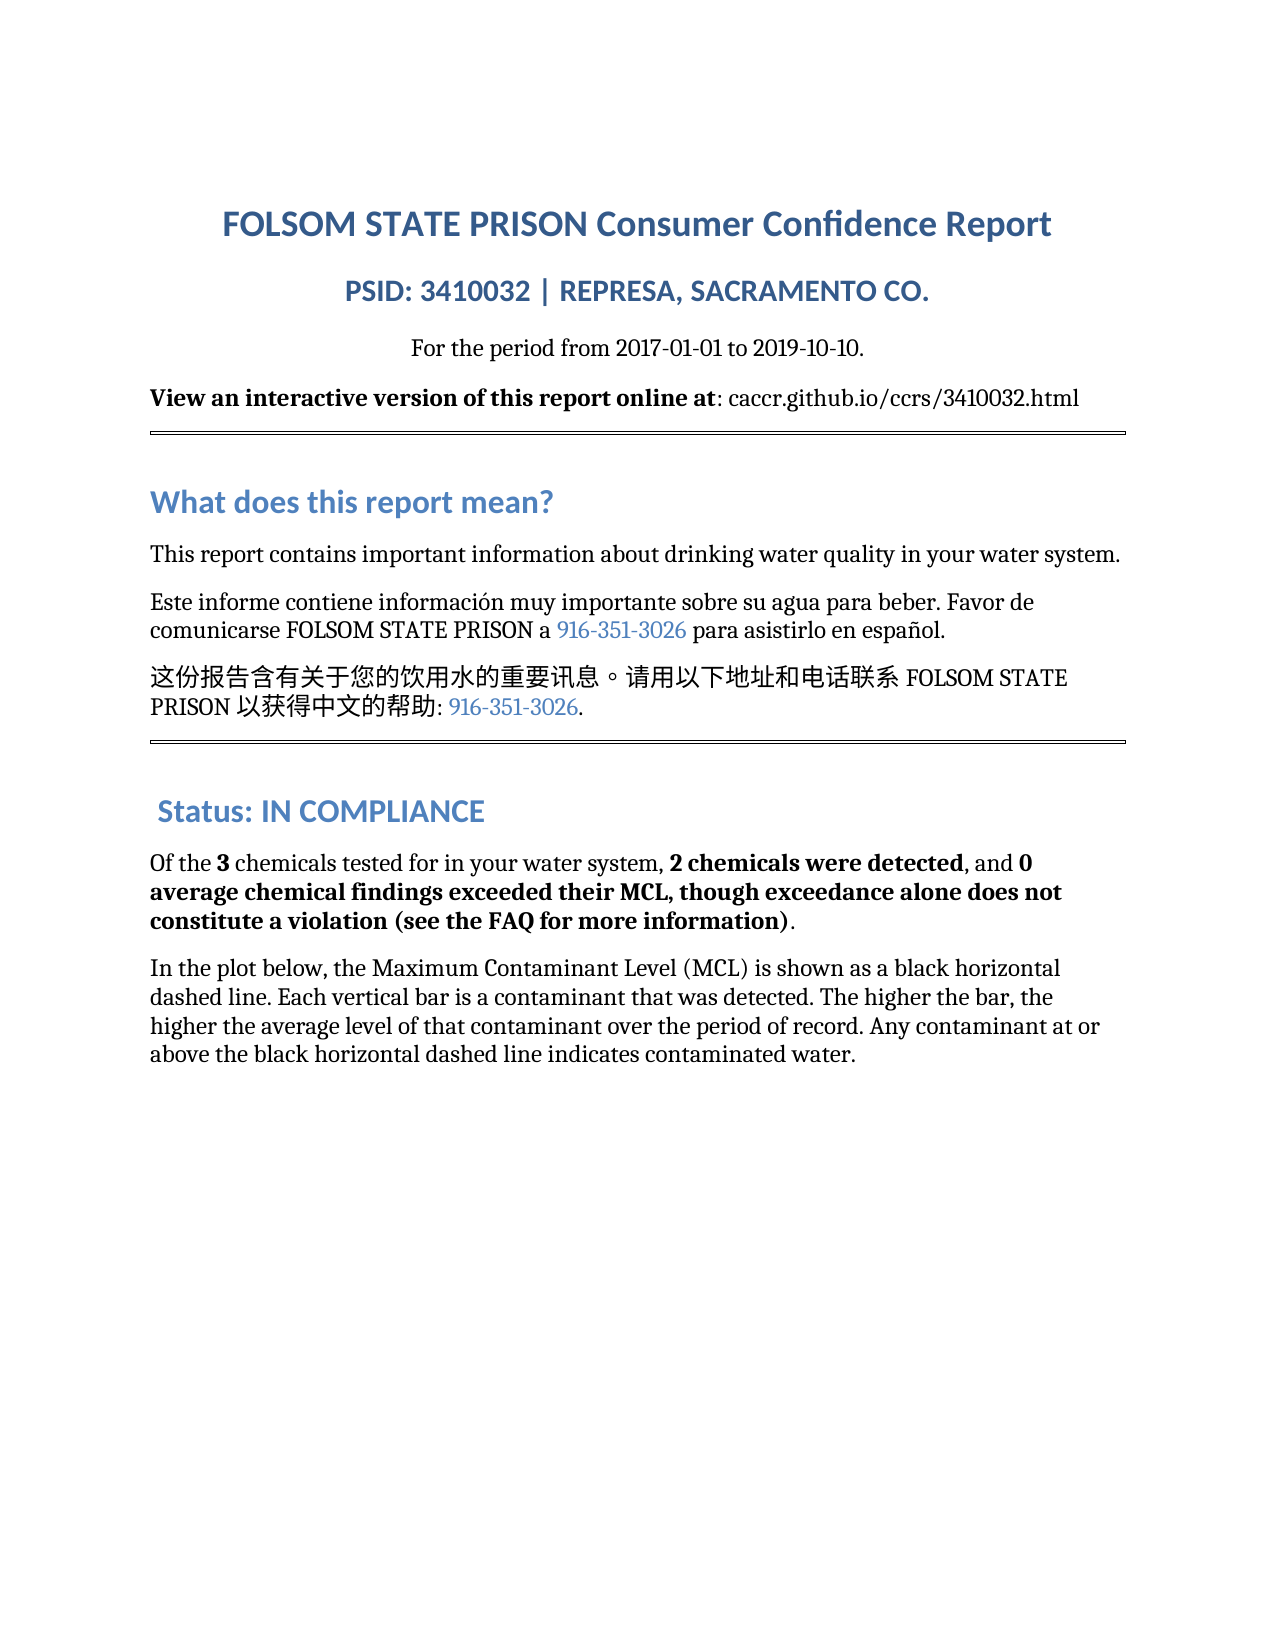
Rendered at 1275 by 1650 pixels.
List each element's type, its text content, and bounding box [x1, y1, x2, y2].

text Este informe contiene información muy importante sobre su agua para beber. Favor de comunicarse FOLSOM STATE PRISON a 916-351-3026 para asistirlo en español. [150, 588, 1125, 645]
title FOLSOM STATE PRISON Consumer Confidence Report [150, 200, 1125, 246]
subtitle Status: IN COMPLIANCE [150, 790, 1125, 830]
text For the period from 2017-01-01 to 2019-10-10. [150, 334, 1125, 363]
text This report contains important information about drinking water quality in your water system. [150, 540, 1125, 569]
text In the plot below, the Maximum Contaminant Level (MCL) is shown as a black horizontal dashed line. Each vertical bar is a contaminant that was detected. The higher the bar, the higher the average level of that contaminant over the period of record. Any contaminant at or above the black horizontal dashed line indicates contaminated water. [150, 954, 1125, 1069]
subtitle What does this report mean? [150, 481, 1125, 521]
text View an interactive version of this report online at: caccr.github.io/ccrs/3410032.html [150, 383, 1125, 412]
subtitle PSID: 3410032 | REPRESA, SACRAMENTO CO. [150, 271, 1125, 309]
text Of the 3 chemicals tested for in your water system, 2 chemicals were detected, and 0 average chemical findings exceeded their MCL, though exceedance alone does not constitute a violation (see the FAQ for more information). [150, 849, 1125, 935]
text 这份报告含有关于您的饮用水的重要讯息。请用以下地址和电话联系 FOLSOM STATE PRISON 以获得中文的帮助: 916-351-3026. [150, 664, 1125, 721]
